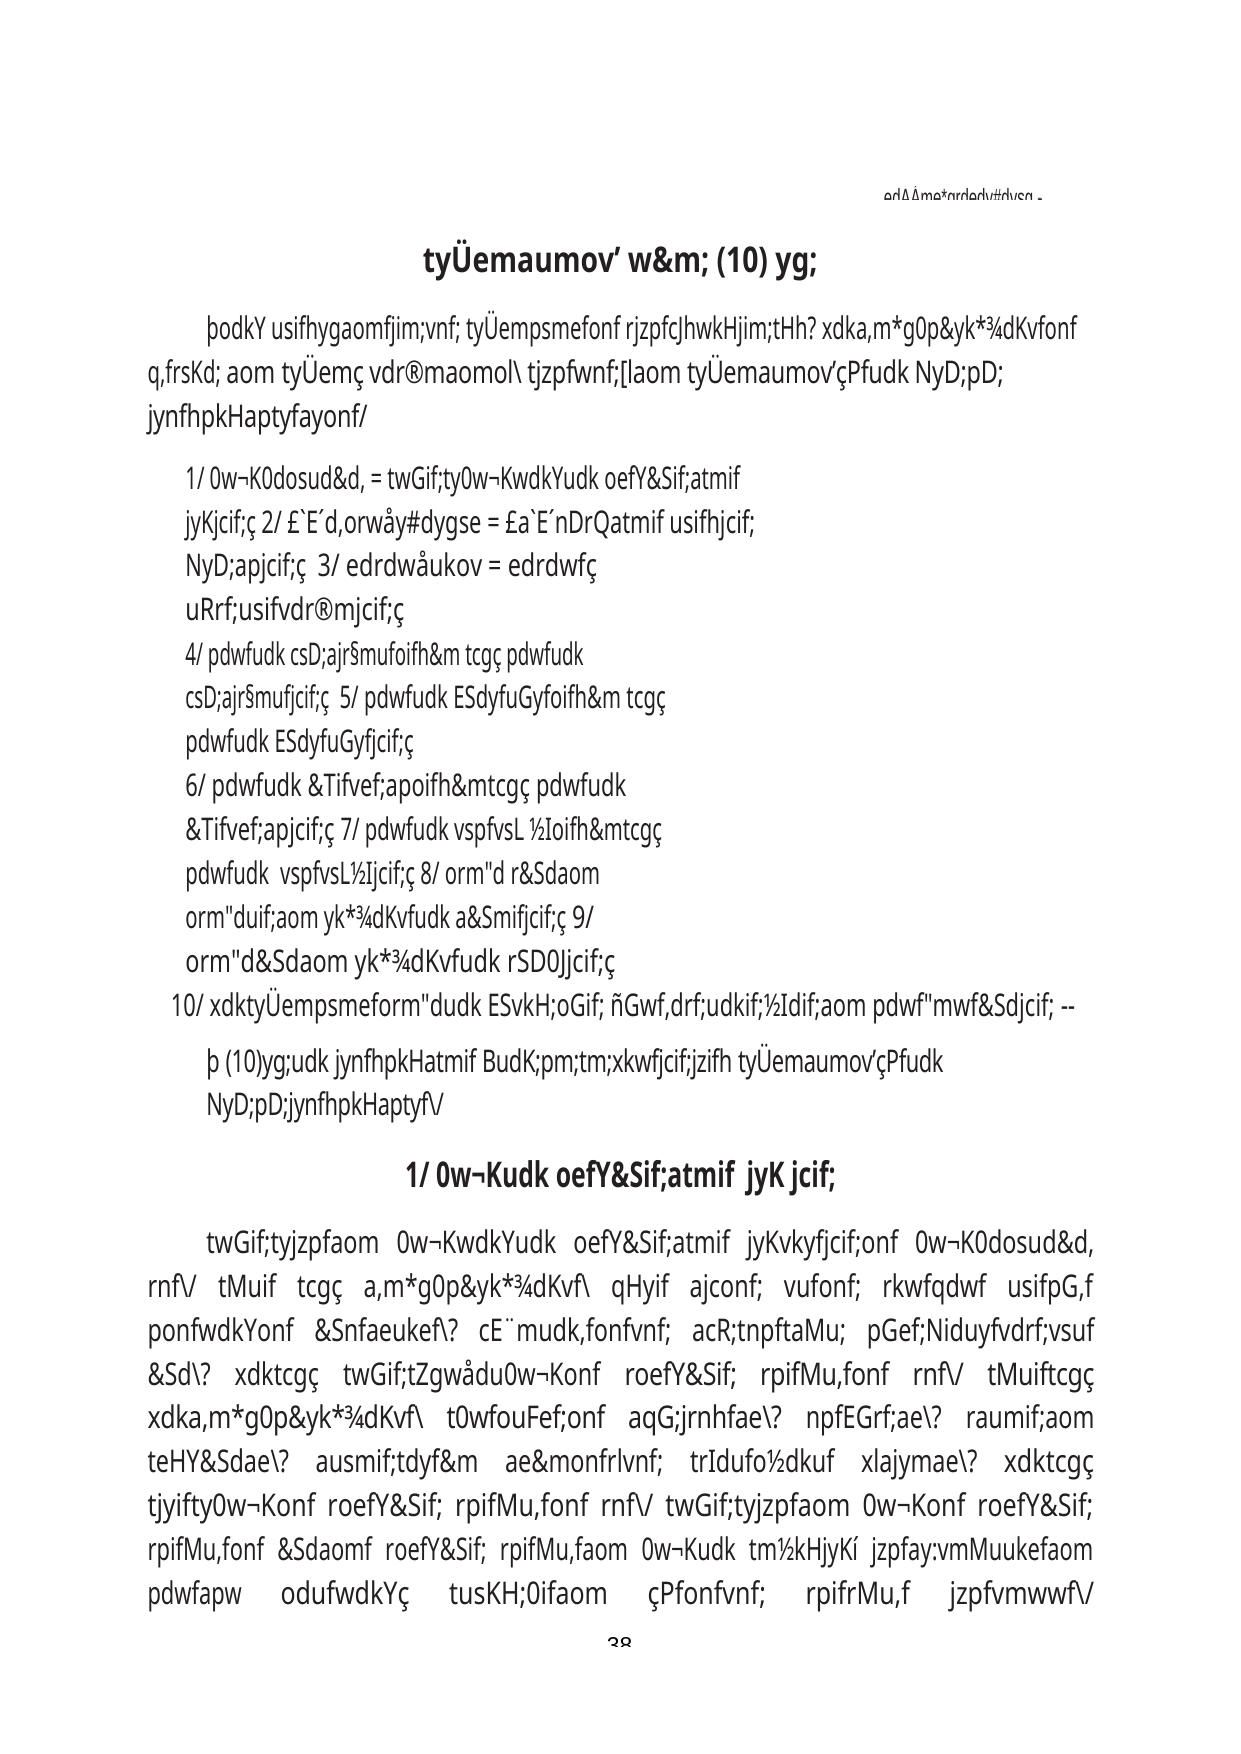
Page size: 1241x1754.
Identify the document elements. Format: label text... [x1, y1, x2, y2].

text 6/ pdwfudk &Tifvef;apoifh&mtcgç pdwfudk &Tifvef;apjcif;ç 7/ pdwfudk vspfvsL ½Ioifh&mtcgç pdwfudk vspfvsL½Ijcif;ç 8/ orm"d r&Sdaom orm"duif;aom yk*¾dKvfudk a&Smifjcif;ç 9/ orm"d&Sdaom yk*¾dKvfudk rSD0Jjcif;ç [185, 763, 734, 981]
subtitle 1/ 0w¬Kudk oefY&Sif;atmif jyK jcif; [333, 1149, 907, 1197]
text þ (10)yg;udk jynfhpkHatmif BudK;pm;tm;xkwfjcif;jzifh tyÜemaumov’çPfudk NyD;pD;jynfhpkHaptyf\/ [206, 1039, 1107, 1124]
text 1/ 0w¬K0dosud&d, = twGif;ty0w¬KwdkYudk oefY&Sif;atmif jyKjcif;ç 2/ £`E´d,orwåy#dygse = £a`E´nDrQatmif usifhjcif; NyD;apjcif;ç 3/ edrdwåukov = edrdwfç uRrf;usifvdr®mjcif;ç [185, 456, 796, 630]
text 10/ xdktyÜempsmeform"dudk ESvkH;oGif; ñGwf,drf;udkif;½Idif;aom pdwf"mwf&Sdjcif; -- [171, 983, 1107, 1026]
text 4/ pdwfudk csD;ajr§mufoifh&m tcgç pdwfudk csD;ajr§mufjcif;ç 5/ pdwfudk ESdyfuGyfoifh&m tcgç pdwfudk ESdyfuGyfjcif;ç [185, 632, 714, 762]
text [147, 1220, 1094, 1613]
subtitle tyÜemaumov’ w&m; (10) yg; [176, 235, 1064, 283]
text þodkY usifhygaomfjim;vnf; tyÜempsmefonf rjzpfcJhwkHjim;tHh? xdka,m*g0p&yk*¾dKvfonf q,frsKd; aom tyÜemç vdr®maomol\ tjzpfwnf;[laom tyÜemaumov’çPfudk NyD;pD; jynfhpkHaptyfayonf/ [147, 306, 1099, 437]
